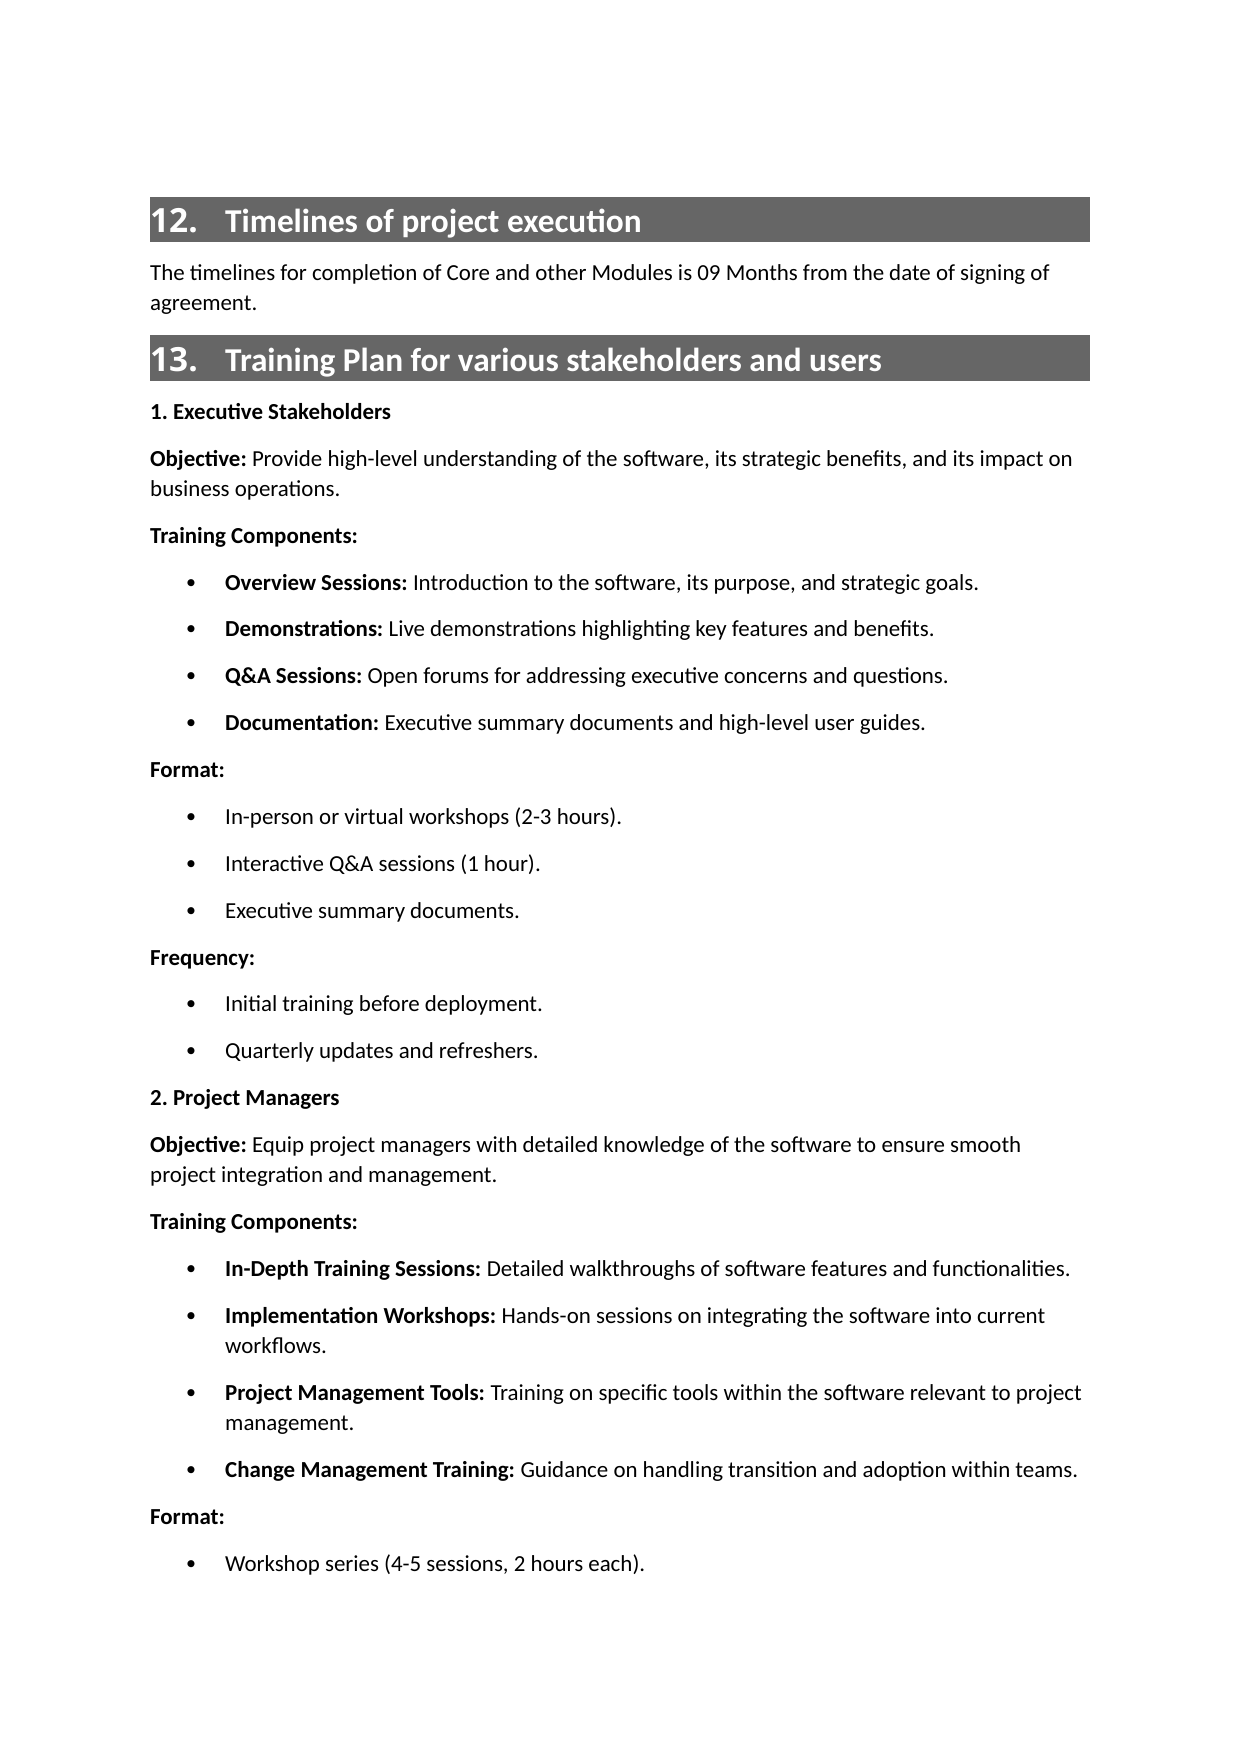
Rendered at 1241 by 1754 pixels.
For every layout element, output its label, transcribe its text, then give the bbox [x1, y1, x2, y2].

list Documentation: Executive summary documents and high-level user guides. [187, 708, 1090, 736]
text Training Components: [150, 521, 1090, 549]
text The timelines for completion of Core and other Modules is 09 Months from the date of signing of agreement. [150, 258, 1090, 317]
list Initial training before deployment. [187, 989, 1090, 1018]
text Objective: Provide high-level understanding of the software, its strategic benefits, and its impact on business operations. [150, 444, 1090, 502]
list Interactive Q&A sessions (1 hour). [187, 849, 1090, 877]
text Format: [150, 755, 1090, 783]
text Format: [150, 1502, 1090, 1530]
list Project Management Tools: Training on specific tools within the software relevant to project management. [187, 1378, 1090, 1436]
list Implementation Workshops: Hands-on sessions on integrating the software into current workflows. [187, 1301, 1090, 1359]
subtitle Training Plan for various stakeholders and users [150, 335, 1090, 381]
list Quarterly updates and refreshers. [187, 1036, 1090, 1064]
list Demonstrations: Live demonstrations highlighting key features and benefits. [187, 614, 1090, 643]
list Q&A Sessions: Open forums for addressing executive concerns and questions. [187, 661, 1090, 689]
text Frequency: [150, 943, 1090, 971]
list Workshop series (4-5 sessions, 2 hours each). [187, 1549, 1090, 1577]
text 1. Executive Stakeholders [150, 397, 1090, 425]
list In-person or virtual workshops (2-3 hours). [187, 802, 1090, 830]
text 2. Project Managers [150, 1083, 1090, 1111]
list Change Management Training: Guidance on handling transition and adoption within teams. [187, 1455, 1090, 1483]
list Executive summary documents. [187, 896, 1090, 924]
list Overview Sessions: Introduction to the software, its purpose, and strategic goals. [187, 568, 1090, 596]
list In-Depth Training Sessions: Detailed walkthroughs of software features and functionalities. [187, 1254, 1090, 1282]
text Training Components: [150, 1207, 1090, 1235]
text Objective: Equip project managers with detailed knowledge of the software to ensure smooth project integration and management. [150, 1130, 1090, 1188]
subtitle Timelines of project execution [150, 197, 1090, 242]
